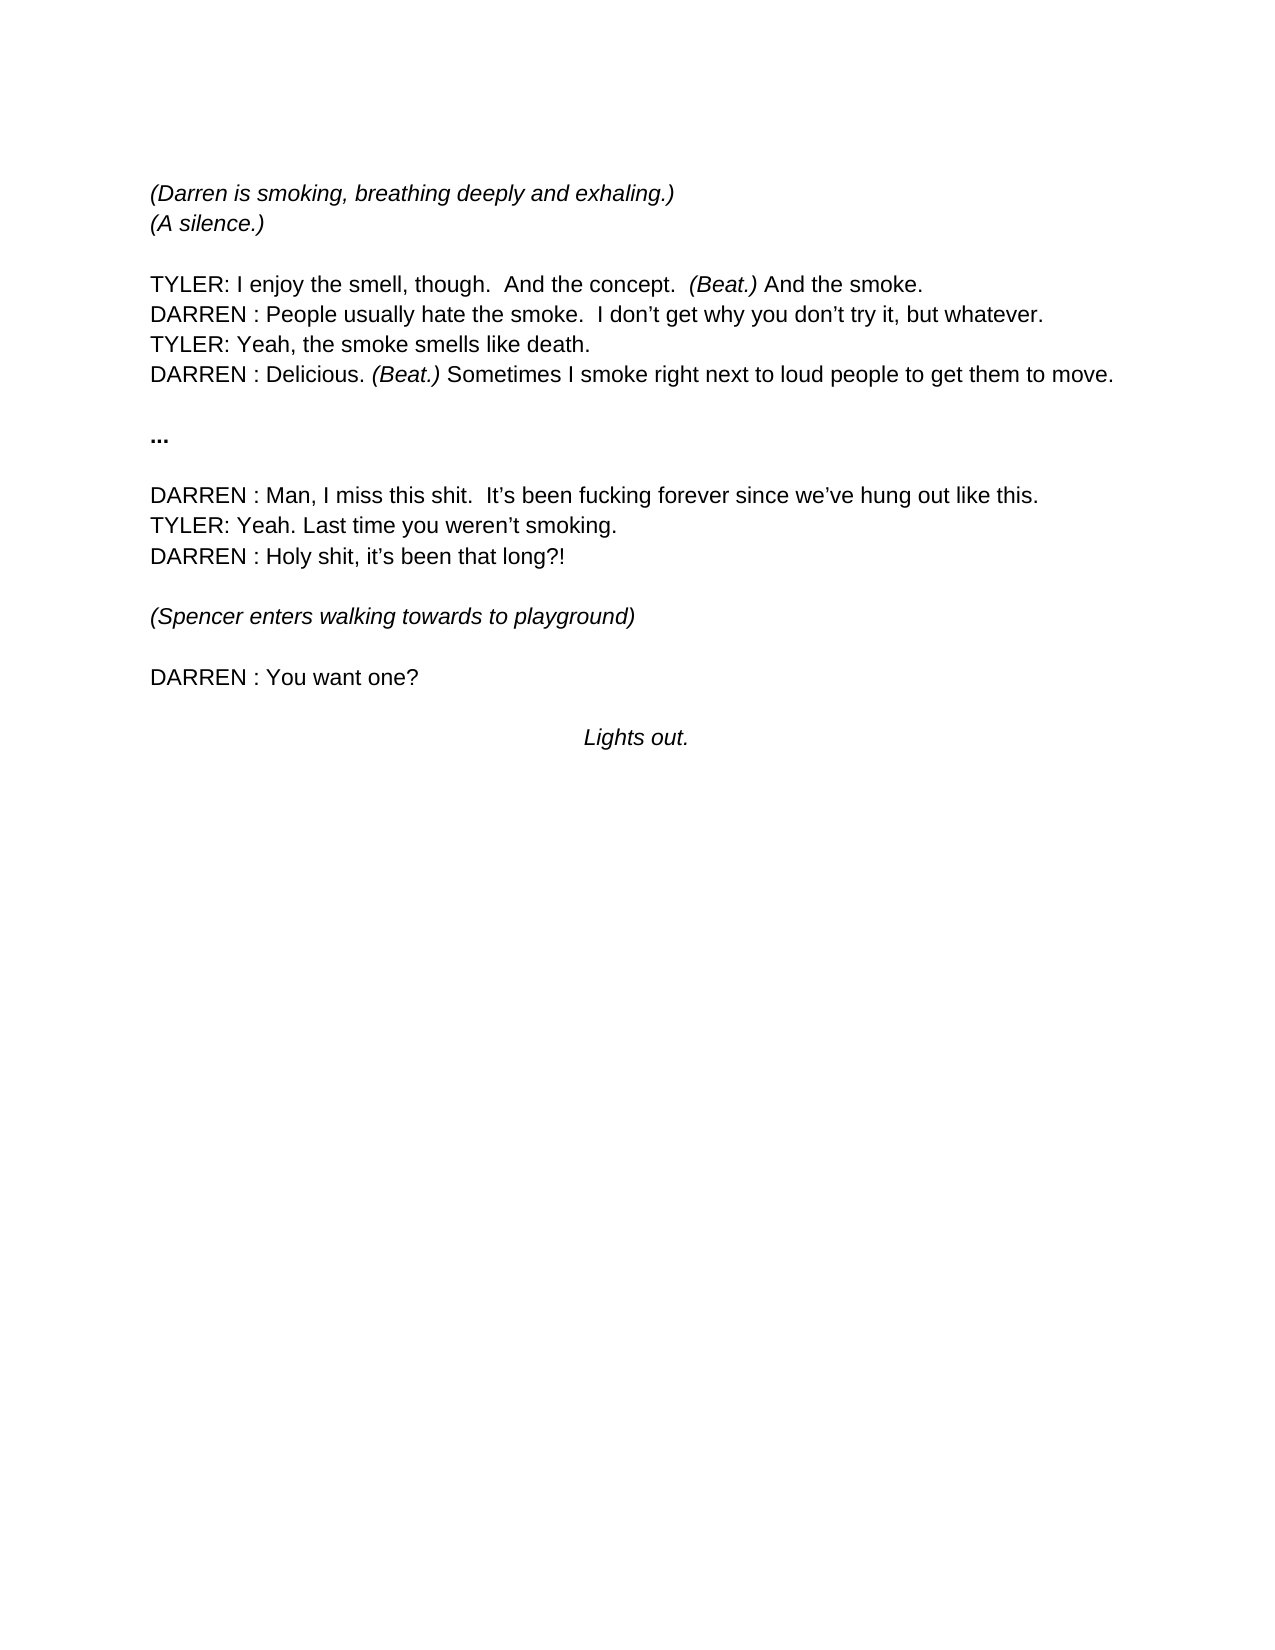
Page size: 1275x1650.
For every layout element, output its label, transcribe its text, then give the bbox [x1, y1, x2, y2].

text DARREN : You want one? [150, 663, 1125, 720]
text ... [150, 422, 1125, 448]
text (A silence.) TYLER: I enjoy the smell, though. And the concept. (Beat.) And the smoke. DARREN : People usually hate the smoke. I don’t get why you don’t try it, but whatever. [150, 210, 1125, 327]
text TYLER: Yeah, the smoke smells like death. [150, 331, 1125, 358]
text (Darren is smoking, breathing deeply and exhaling.) [150, 180, 1125, 207]
text (Spencer enters walking towards to playground) [150, 603, 1125, 629]
text DARREN : Delicious. (Beat.) Sometimes I smoke right next to loud people to get them to move. [150, 361, 1125, 388]
text Lights out. [150, 724, 1125, 750]
text TYLER: Yeah. Last time you weren’t smoking. DARREN : Holy shit, it’s been that long?! [150, 512, 1125, 599]
text DARREN : Man, I miss this shit. It’s been fucking forever since we’ve hung out like this. [150, 482, 1125, 509]
